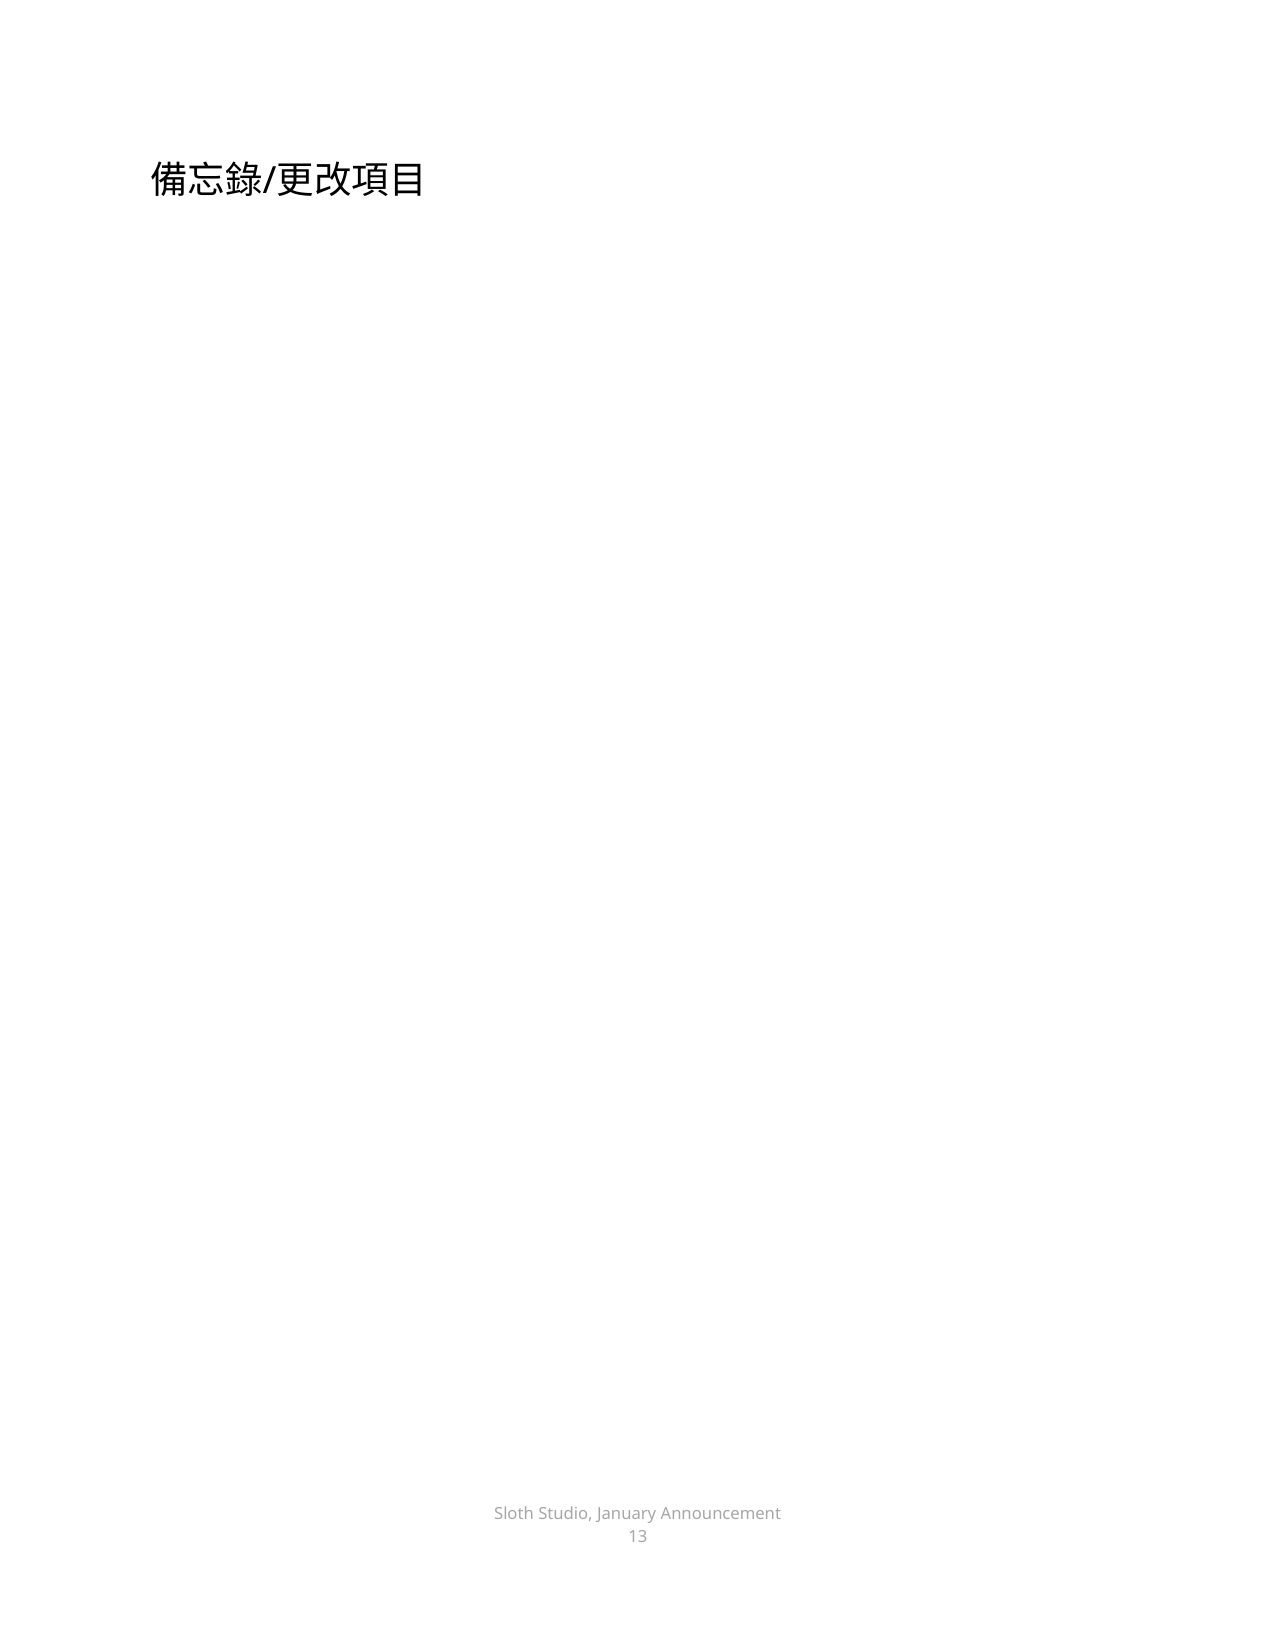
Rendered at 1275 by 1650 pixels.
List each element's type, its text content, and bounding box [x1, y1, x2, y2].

text 備忘錄/更改項目 [150, 150, 1125, 204]
